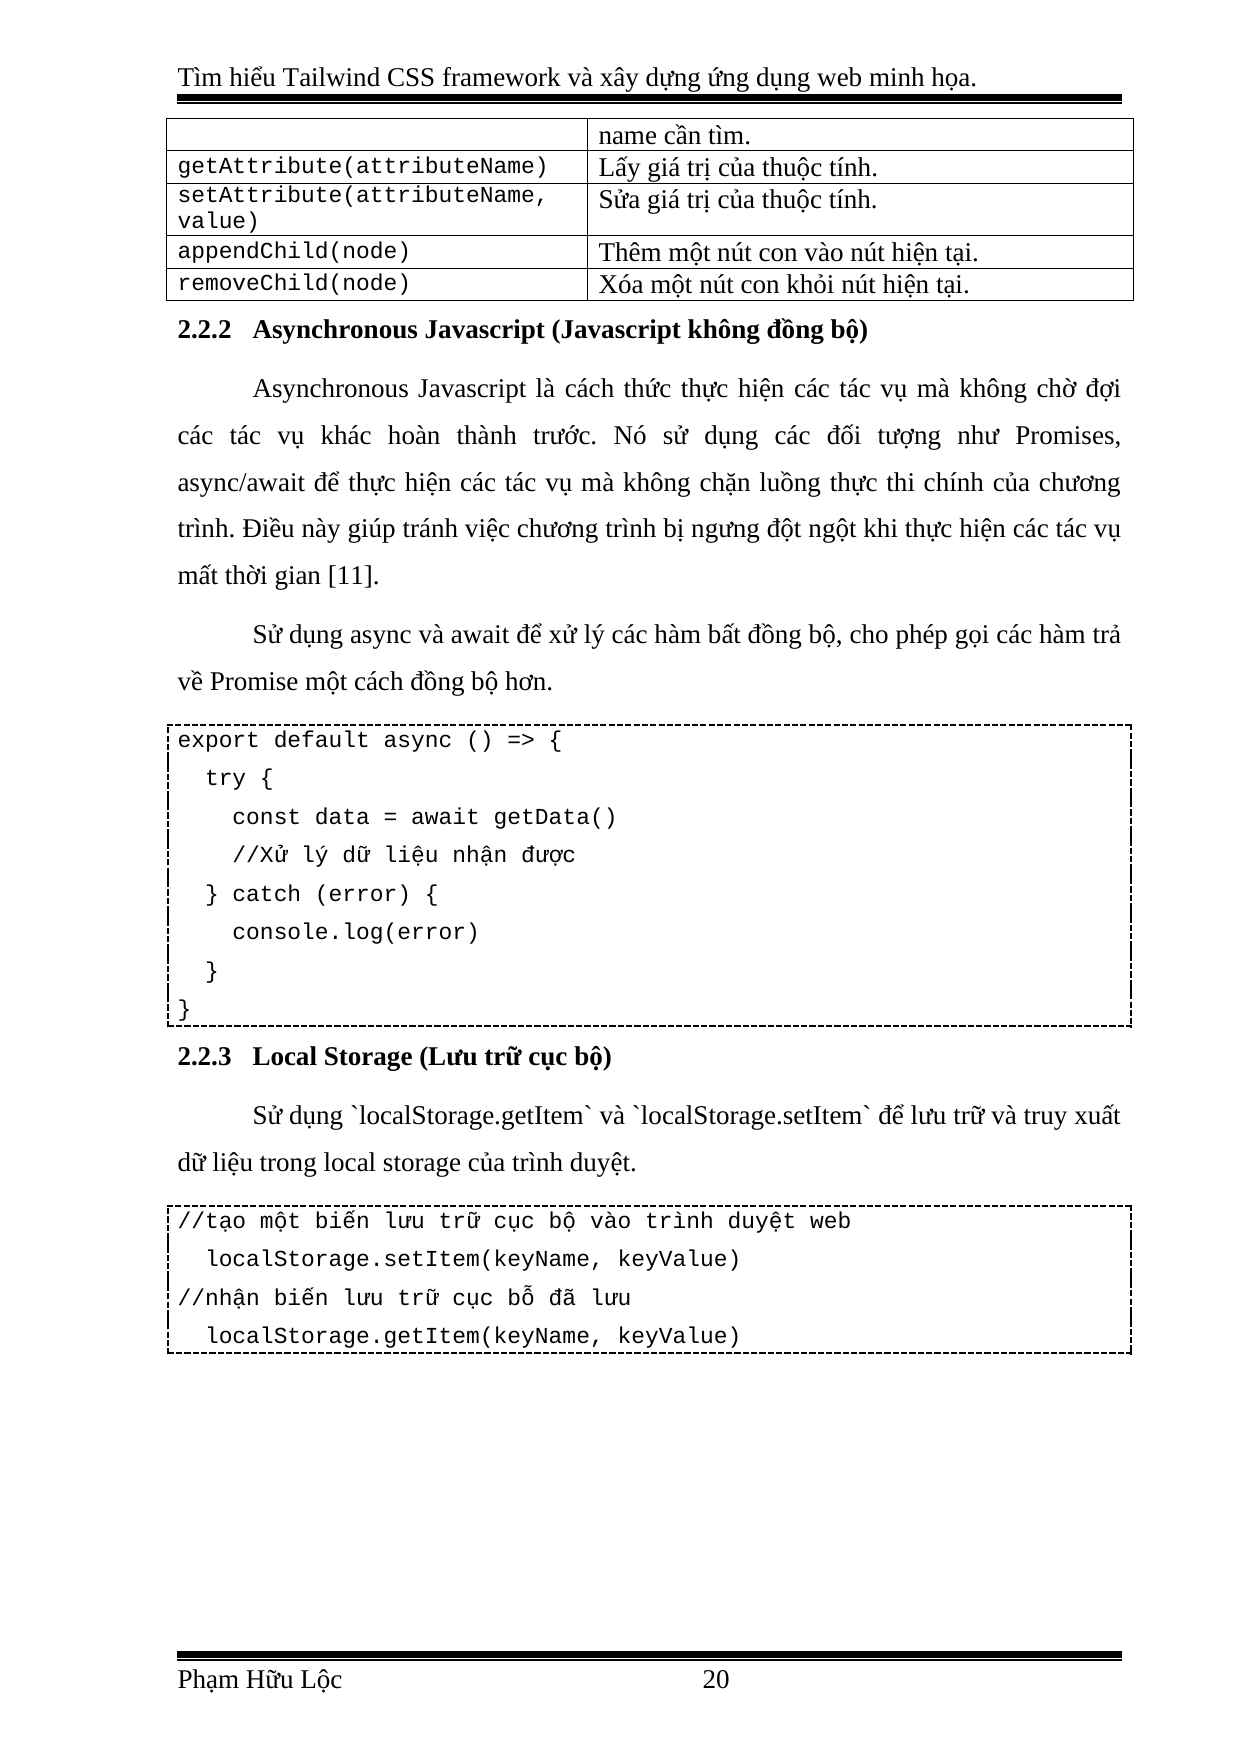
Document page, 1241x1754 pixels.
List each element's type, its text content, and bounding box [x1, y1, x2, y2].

table_cell Lấy giá trị của thuộc tính. [588, 151, 1133, 182]
subtitle Asynchronous Javascript (Javascript không đồng bộ) [177, 313, 1122, 344]
subtitle Local Storage (Lưu trữ cục bộ) [177, 1040, 1122, 1071]
text Asynchronous Javascript là cách thức thực hiện các tác vụ mà không chờ đợi các tác vụ khác hoàn thành trước. Nó sử dụng các đối tượng như Promises, async/await để thực hiện các tác vụ mà không chặn luồng thực thi chính của chương trình. Điều này giúp tránh việc chương trình bị ngưng đột ngột khi thực hiện các tác vụ mất thời gian [11]. [177, 372, 1122, 590]
text const data = await getData() [167, 801, 1132, 831]
table_cell removeChild(node) [167, 269, 587, 300]
text //Xử lý dữ liệu nhận được [167, 839, 1132, 869]
text export default async () => { [167, 724, 1132, 754]
text try { [167, 763, 1132, 793]
table_cell Thêm một nút con vào nút hiện tại. [588, 236, 1133, 268]
text //nhận biến lưu trữ cục bỗ đã lưu [167, 1282, 1132, 1312]
text } [167, 955, 1132, 985]
text localStorage.getItem(keyName, keyValue) [167, 1320, 1132, 1354]
text //tạo một biến lưu trữ cục bộ vào trình duyệt web [167, 1205, 1132, 1235]
text Sử dụng `localStorage.getItem` và `localStorage.setItem` để lưu trữ và truy xuất dữ liệu trong local storage của trình duyệt. [177, 1099, 1122, 1177]
text } catch (error) { [167, 878, 1132, 908]
text console.log(error) [167, 916, 1132, 946]
table_cell Xóa một nút con khỏi nút hiện tại. [588, 269, 1133, 300]
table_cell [588, 119, 1133, 150]
text localStorage.setItem(keyName, keyValue) [167, 1243, 1132, 1273]
table_cell setAttribute(attributeName, value) [167, 184, 587, 235]
table_cell appendChild(node) [167, 236, 587, 268]
table_cell Sửa giá trị của thuộc tính. [588, 184, 1133, 235]
text Sử dụng async và await để xử lý các hàm bất đồng bộ, cho phép gọi các hàm trả về Promise một cách đồng bộ hơn. [177, 618, 1122, 696]
text } [167, 993, 1132, 1027]
table_cell getAttribute(attributeName) [167, 151, 587, 182]
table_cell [167, 119, 587, 150]
